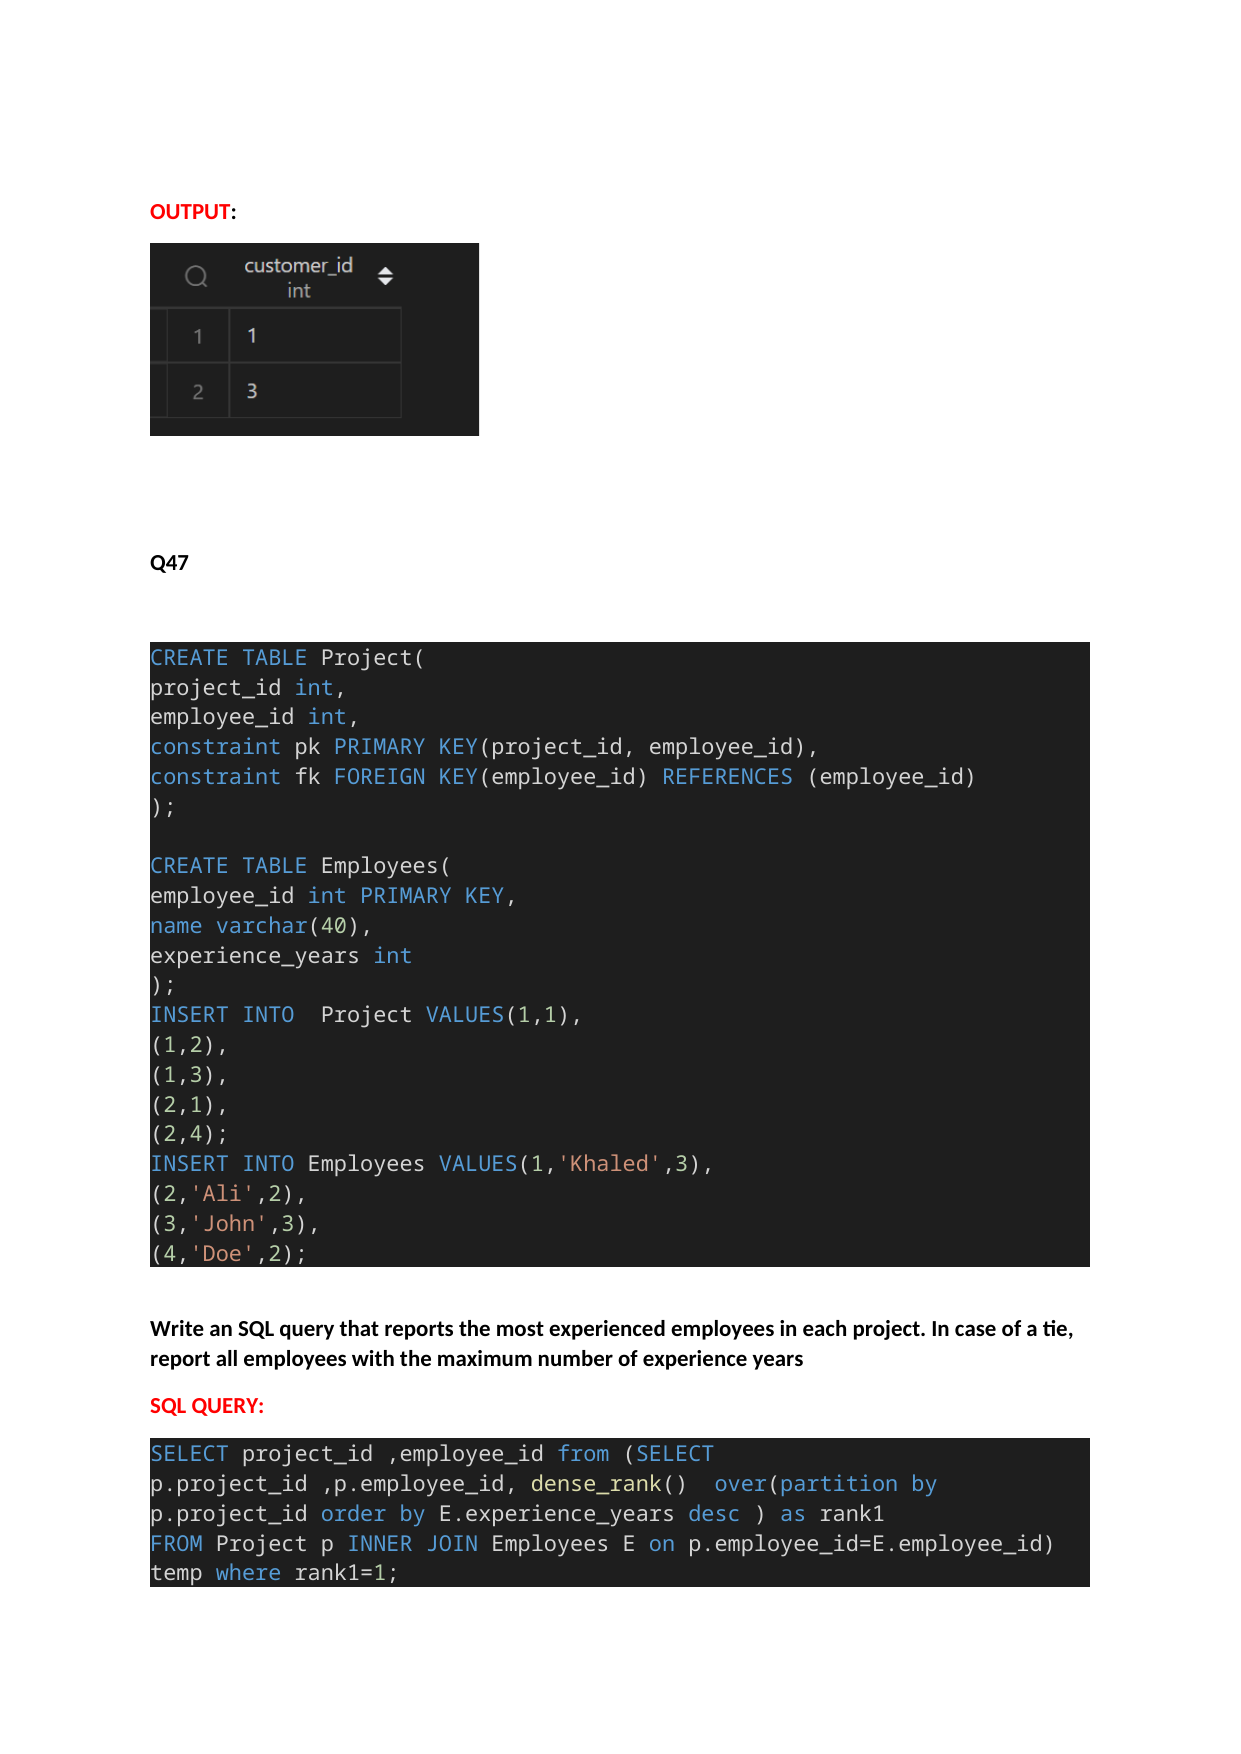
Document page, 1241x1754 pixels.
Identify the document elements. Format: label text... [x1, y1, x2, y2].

text Q47 [150, 548, 1090, 576]
text ); [150, 791, 1090, 821]
text constraint fk FOREIGN KEY(employee_id) REFERENCES (employee_id) [150, 761, 1090, 791]
text (1,3), [150, 1059, 1090, 1089]
text (2,'Ali',2), [150, 1178, 1090, 1208]
text Write an SQL query that reports the most experienced employees in each project. In case of a tie, report all employees with the maximum number of experience years [150, 1314, 1090, 1372]
text name varchar(40), [150, 910, 1090, 940]
text experience_years int [150, 940, 1090, 969]
text (1,2), [150, 1029, 1090, 1059]
text employee_id int PRIMARY KEY, [150, 880, 1090, 910]
text CREATE TABLE Employees( [150, 850, 1090, 880]
text (2,4); [150, 1118, 1090, 1148]
text INSERT INTO Employees VALUES(1,'Khaled',3), [150, 1148, 1090, 1178]
text FROM Project p INNER JOIN Employees E on p.employee_id=E.employee_id) temp where rank1=1; [150, 1528, 1090, 1587]
text (2,1), [150, 1089, 1090, 1118]
text (3,'John',3), [150, 1208, 1090, 1238]
text SELECT project_id ,employee_id from (SELECT p.project_id ,p.employee_id, dense_rank() over(partition by p.project_id order by E.experience_years desc ) as rank1 [150, 1438, 1090, 1528]
text SQL QUERY: [150, 1391, 1090, 1419]
text ); [150, 969, 1090, 999]
text employee_id int, [150, 701, 1090, 731]
text INSERT INTO Project VALUES(1,1), [150, 999, 1090, 1029]
text project_id int, [150, 672, 1090, 701]
text (4,'Doe',2); [150, 1238, 1090, 1267]
picture [150, 243, 480, 436]
text constraint pk PRIMARY KEY(project_id, employee_id), [150, 731, 1090, 761]
text OUTPUT: [150, 197, 1090, 225]
text CREATE TABLE Project( [150, 642, 1090, 672]
